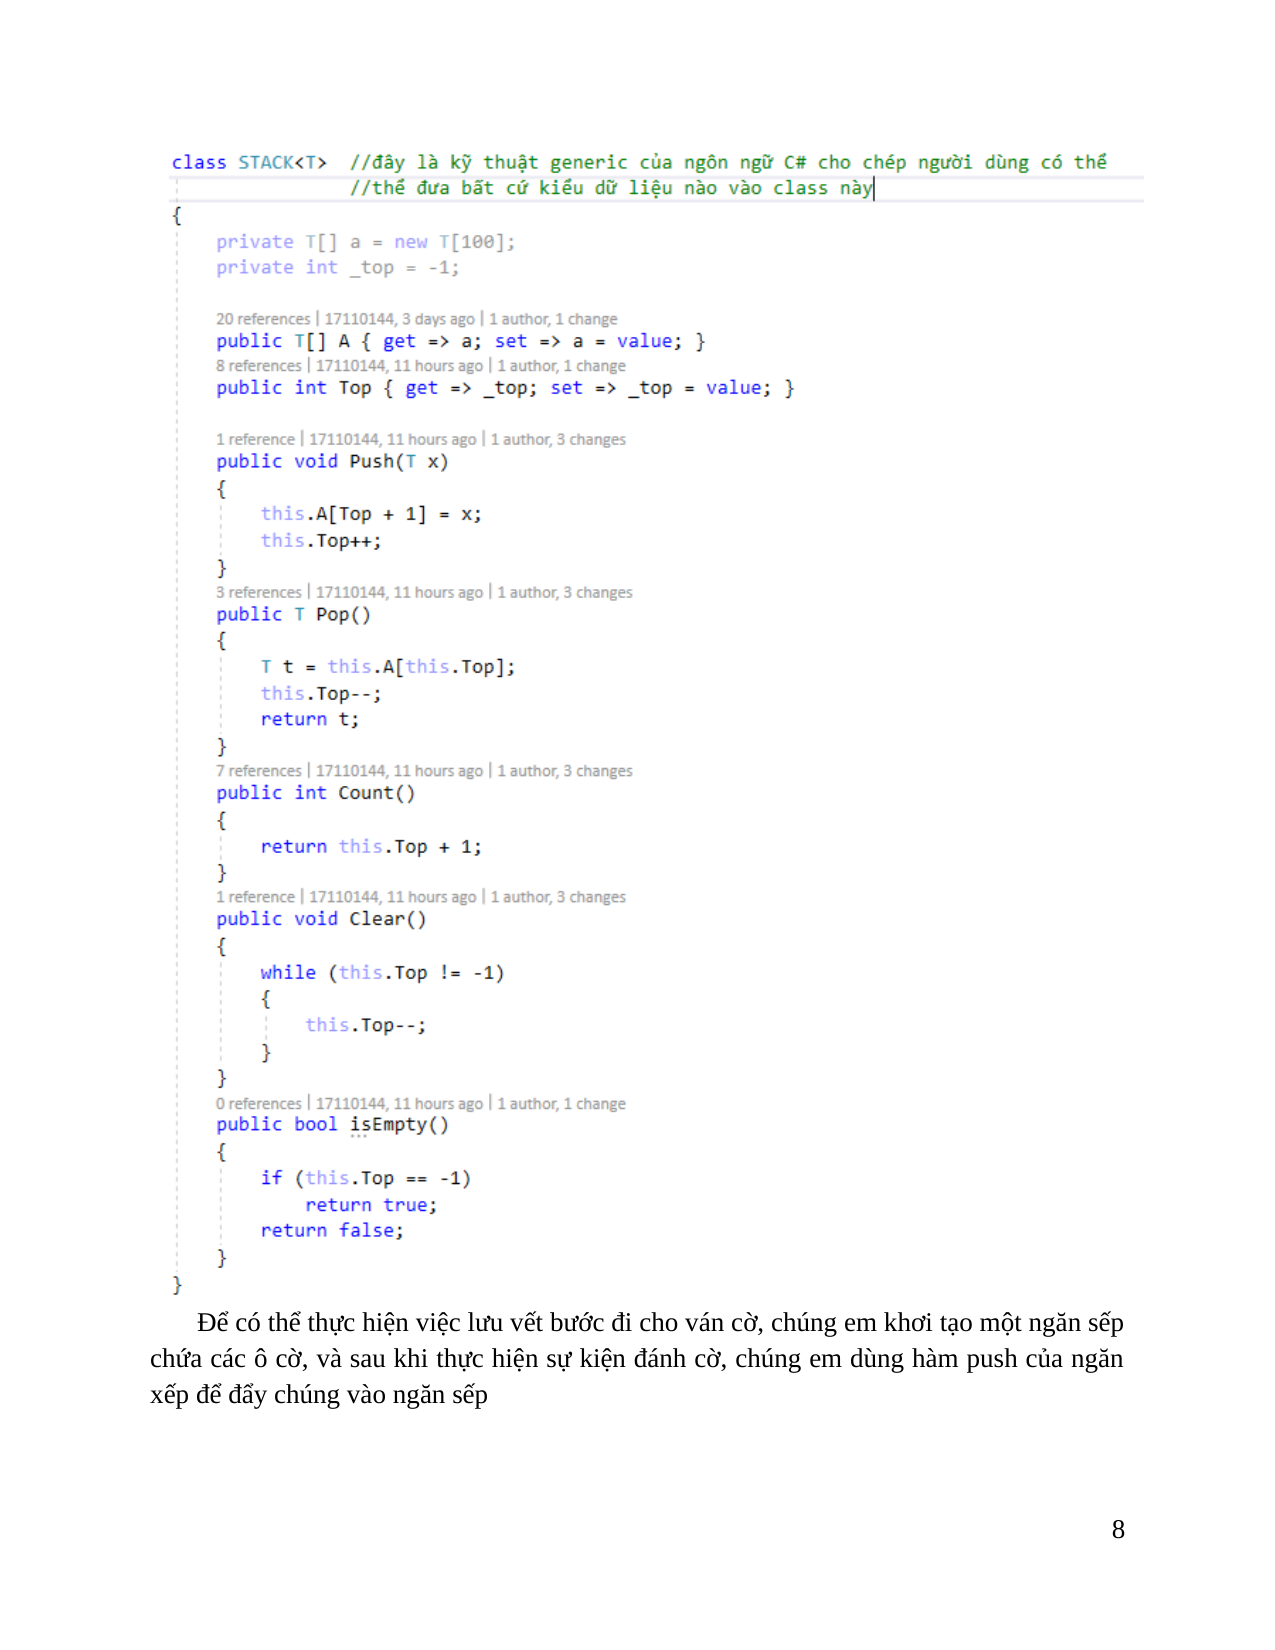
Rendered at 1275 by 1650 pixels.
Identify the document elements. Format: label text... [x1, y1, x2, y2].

list Để có thể thực hiện việc lưu vết bước đi cho ván cờ, chúng em khơi tạo một ngăn sếp chứa các ô cờ, và sau khi thực hiện sự kiện đánh cờ, chúng em dùng hàm push của ngăn xếp để đẩy chúng vào ngăn sếp [150, 1306, 1125, 1409]
picture [168, 150, 1144, 1302]
